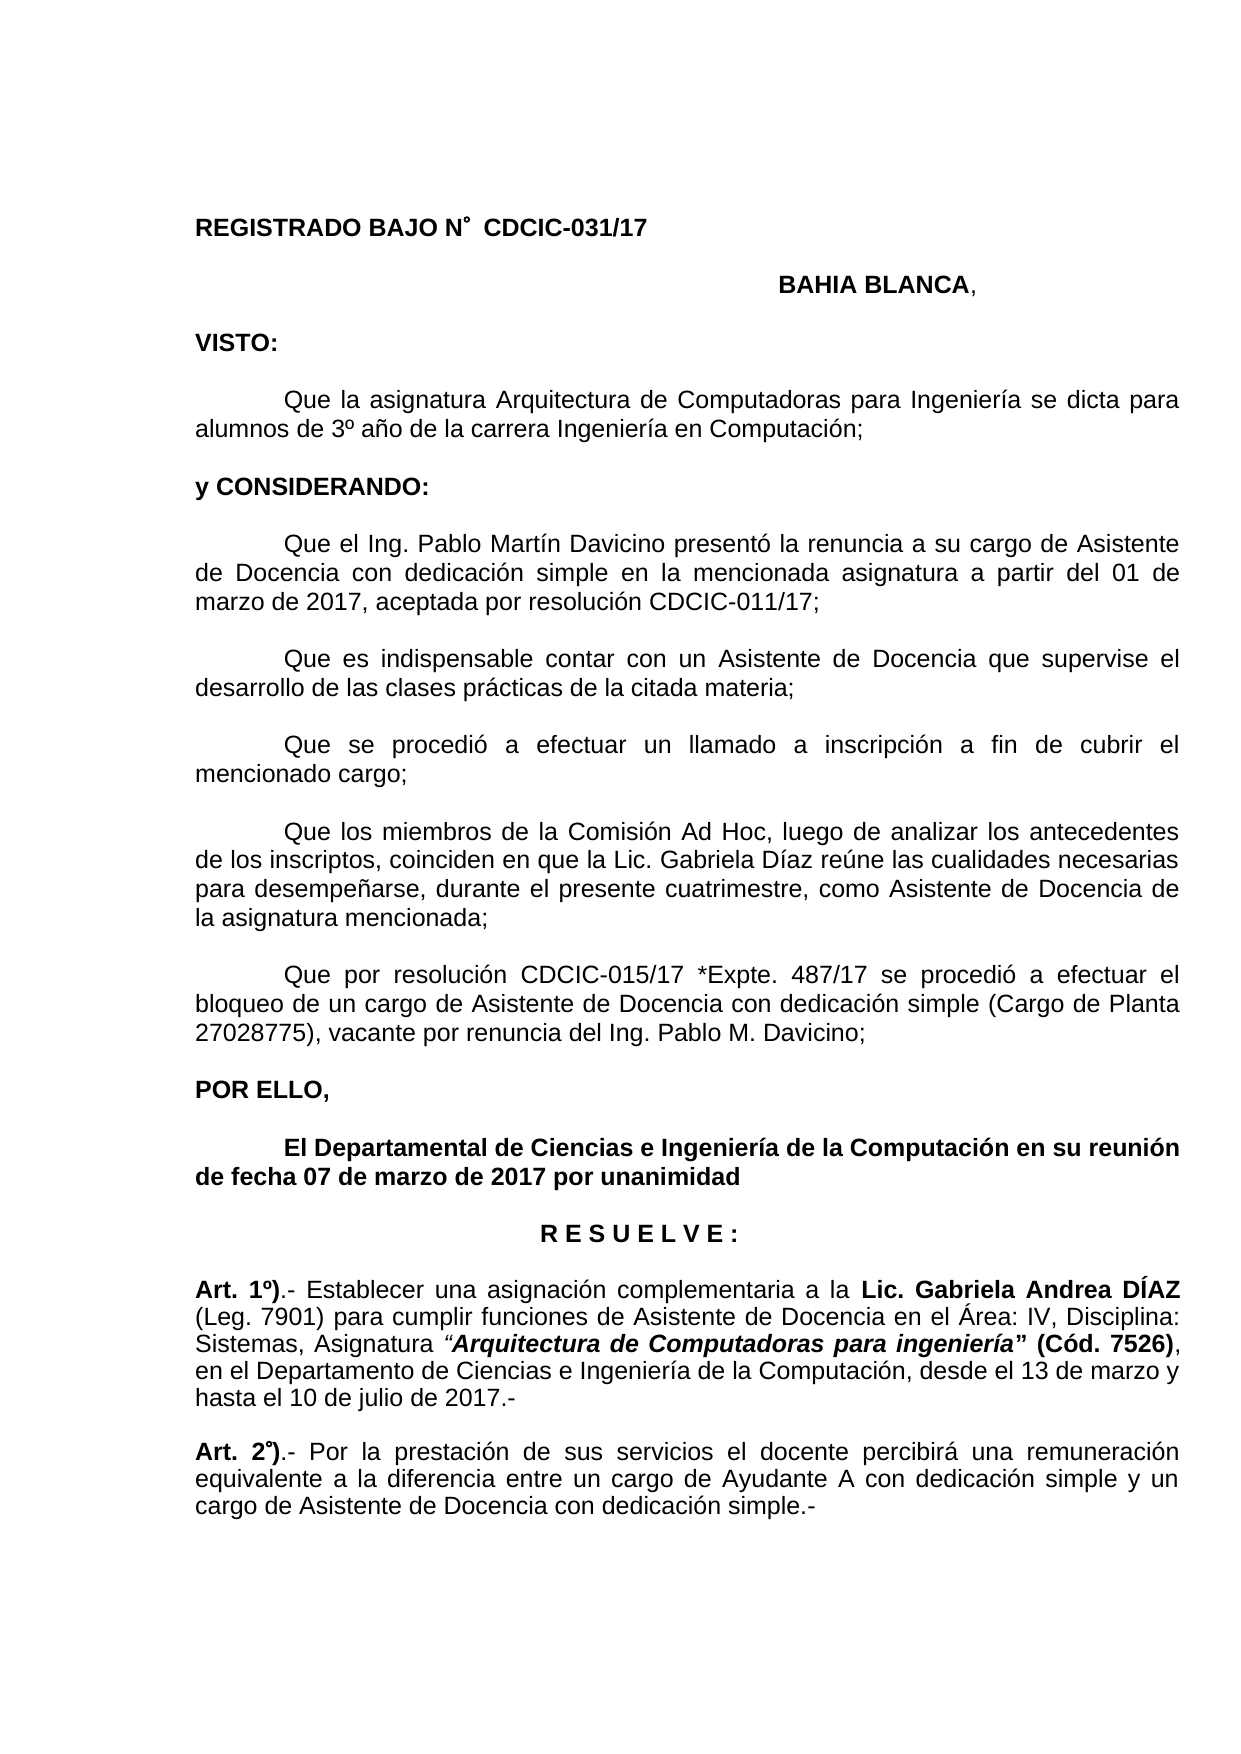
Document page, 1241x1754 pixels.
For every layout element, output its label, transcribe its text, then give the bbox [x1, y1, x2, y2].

text Que por resolución CDCIC-015/17 *Expte. 487/17 se procedió a efectuar el bloqueo de un cargo de Asistente de Docencia con dedicación simple (Cargo de Planta 27028775), vacante por renuncia del Ing. Pablo M. Davicino; [195, 960, 1181, 1046]
subtitle REGISTRADO BAJO N CDCIC-031/17 [195, 213, 1181, 241]
text Que la asignatura Arquitectura de Computadoras para Ingeniería se dicta para alumnos de 3º año de la carrera Ingeniería en Computación; [195, 385, 1181, 443]
text Que el Ing. Pablo Martín Davicino presentó la renuncia a su cargo de Asistente de Docencia con dedicación simple en la mencionada asignatura a partir del 01 de marzo de 2017, aceptada por resolución CDCIC-011/17; [195, 529, 1181, 615]
text BAHIA BLANCA, [195, 270, 1181, 299]
text El Departamental de Ciencias e Ingeniería de en su reunión de fecha 07 de marzo de 2017 por unanimidad [195, 1133, 1181, 1190]
text Que es indispensable contar con un Asistente de Docencia que supervise el desarrollo de las clases prácticas de la citada materia; [195, 644, 1181, 701]
text VISTO: [195, 328, 1181, 356]
text Art. 2).- Por la prestación de sus servicios el docente percibirá una remuneración equivalente a la diferencia entre un cargo de Ayudante A con dedicación simple y un cargo de Asistente de Docencia con dedicación simple.- [195, 1439, 1181, 1520]
text y CONSIDERANDO: [195, 471, 1181, 500]
text Art. 1º).- Establecer una asignación complementaria a la Lic. Gabriela Andrea DÍAZ (Leg. 7901) para cumplir funciones de Asistente de Docencia en el Área: IV, Disciplina: Sistemas, Asignatura “Arquitectura de Computadoras para ingeniería” (Cód. 7526), en el Departamento de Ciencias e Ingeniería de la Computación, desde el 13 de marzo y hasta el 10 de julio de 2017.- [195, 1276, 1181, 1412]
text R E S U E L V E : [195, 1219, 1181, 1248]
text Que se procedió a efectuar un llamado a inscripción a fin de cubrir el mencionado cargo; [195, 730, 1181, 788]
text POR ELLO, [195, 1075, 1181, 1104]
text Que los miembros de la Comisión Ad Hoc, luego de analizar los antecedentes de los inscriptos, coinciden en que la Lic. Gabriela Díaz reúne las cualidades necesarias para desempeñarse, durante el presente cuatrimestre, como Asistente de Docencia de la asignatura mencionada; [195, 816, 1181, 931]
